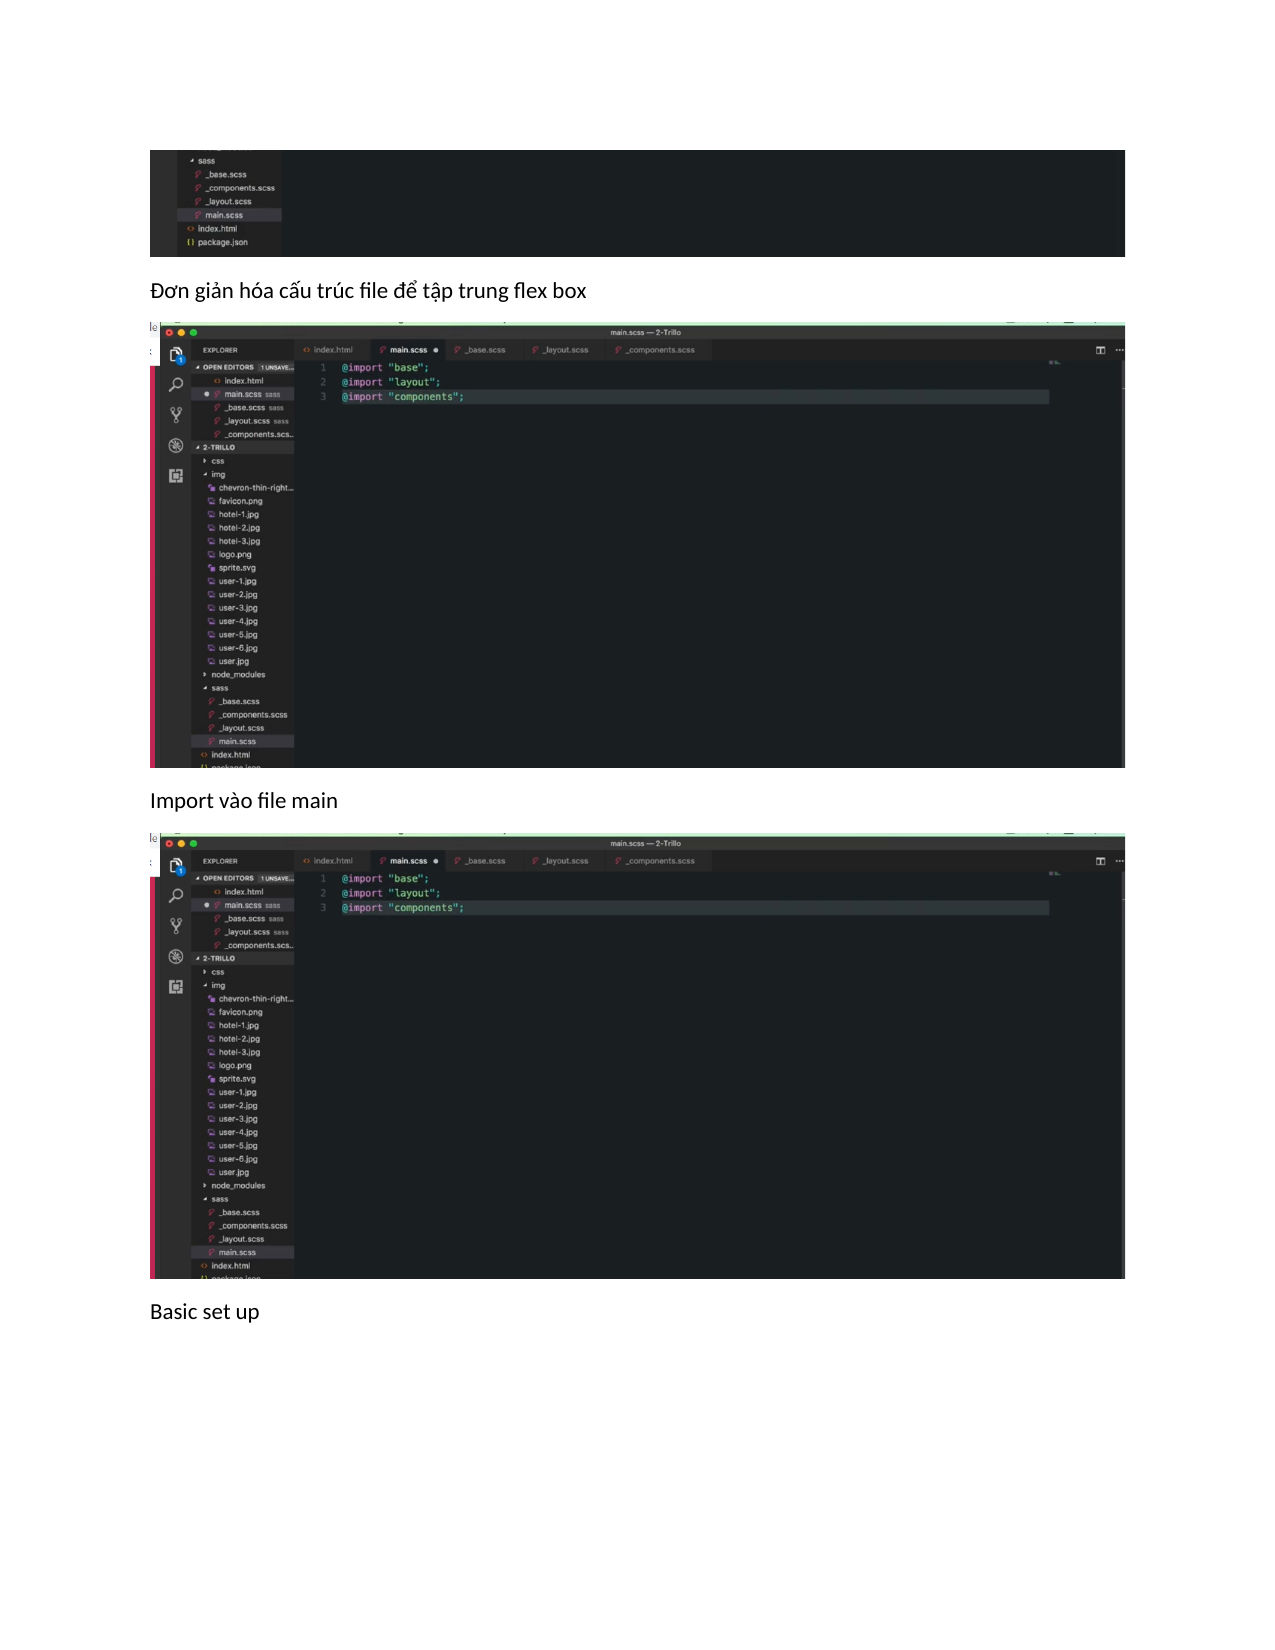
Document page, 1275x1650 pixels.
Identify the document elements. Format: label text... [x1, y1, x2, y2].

picture [150, 150, 1125, 257]
text Import vào file main [150, 786, 1125, 814]
text Đơn giản hóa cấu trúc file để tập trung flex box [150, 276, 1125, 304]
picture [150, 322, 1125, 768]
text Basic set up [150, 1297, 1125, 1325]
picture [150, 833, 1125, 1279]
